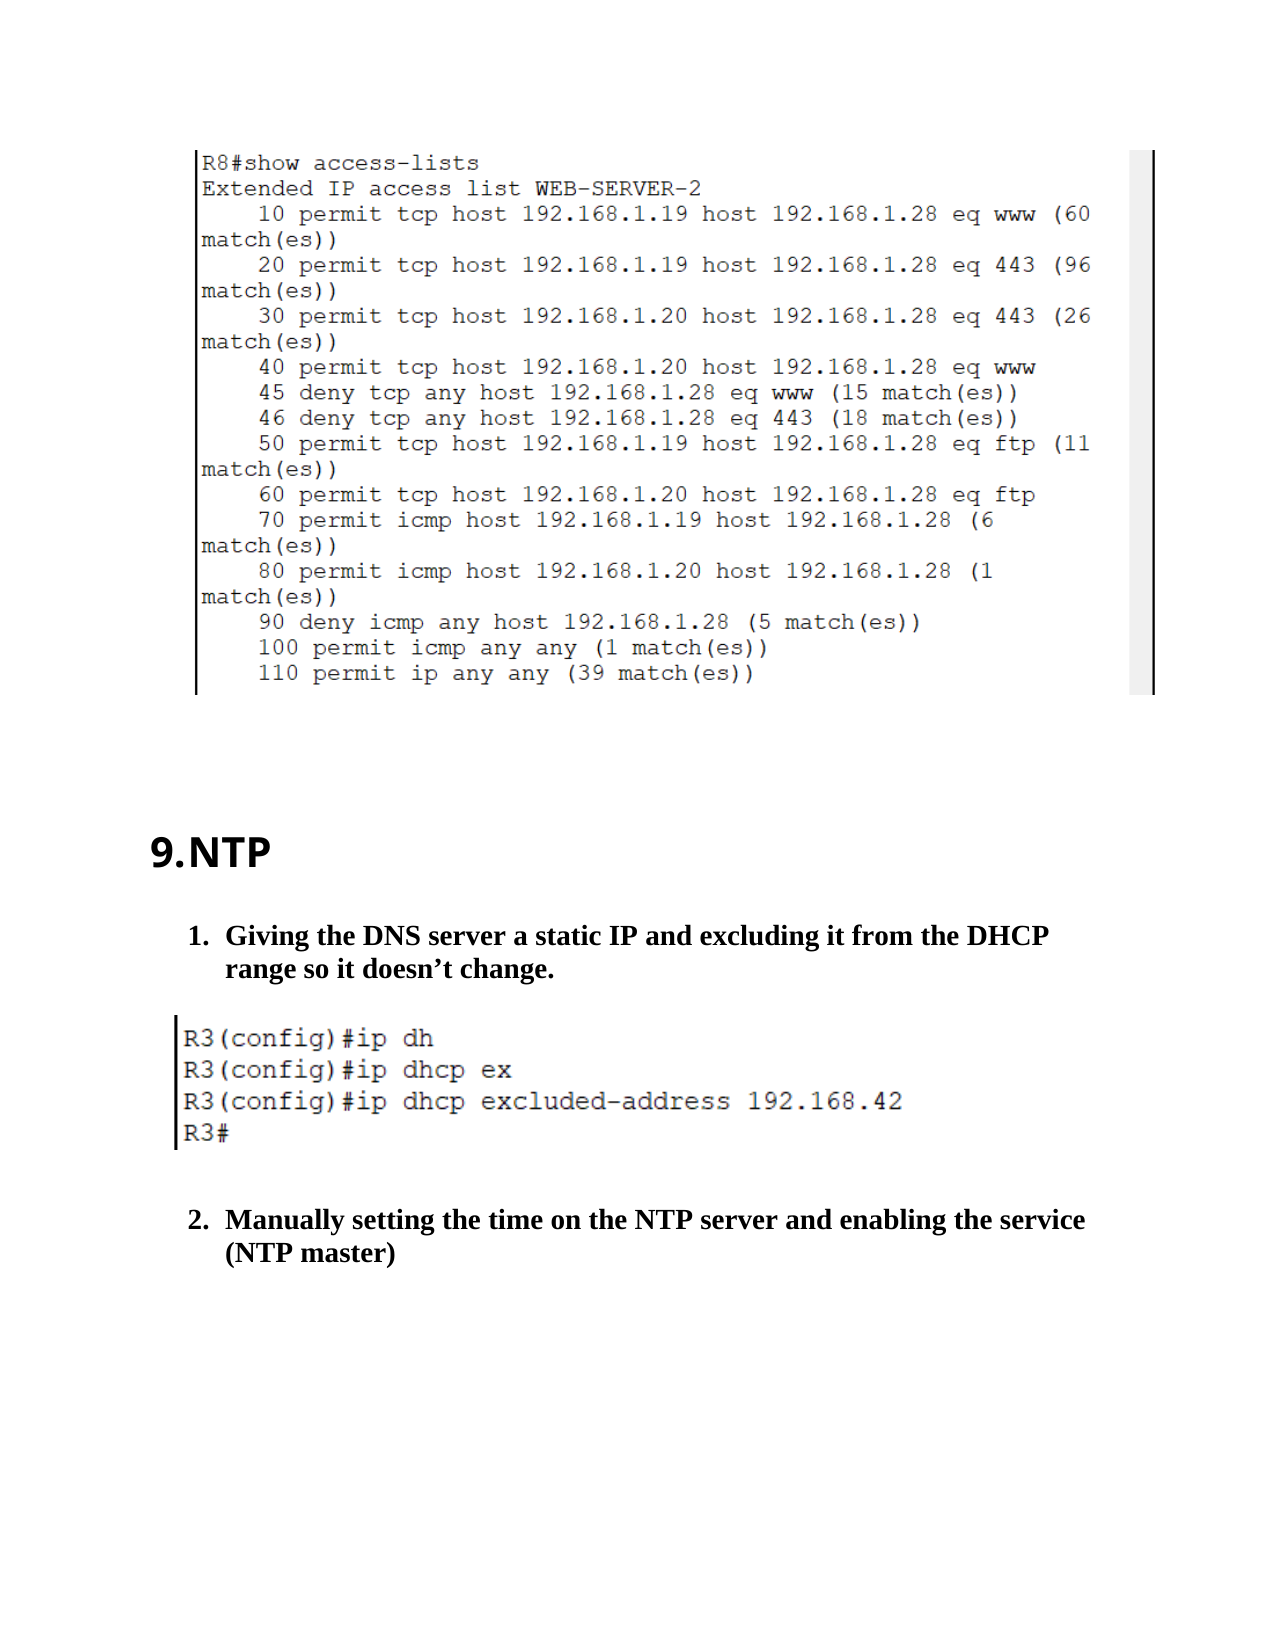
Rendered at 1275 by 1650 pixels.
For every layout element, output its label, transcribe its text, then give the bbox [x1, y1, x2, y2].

picture [173, 1015, 1057, 1149]
list Giving the DNS server a static IP and excluding it from the DHCP range so it doesn’t change. [187, 918, 1125, 985]
subtitle NTP [150, 823, 1125, 880]
picture [187, 150, 1163, 695]
list Manually setting the time on the NTP server and enabling the service (NTP master) [187, 1202, 1125, 1269]
